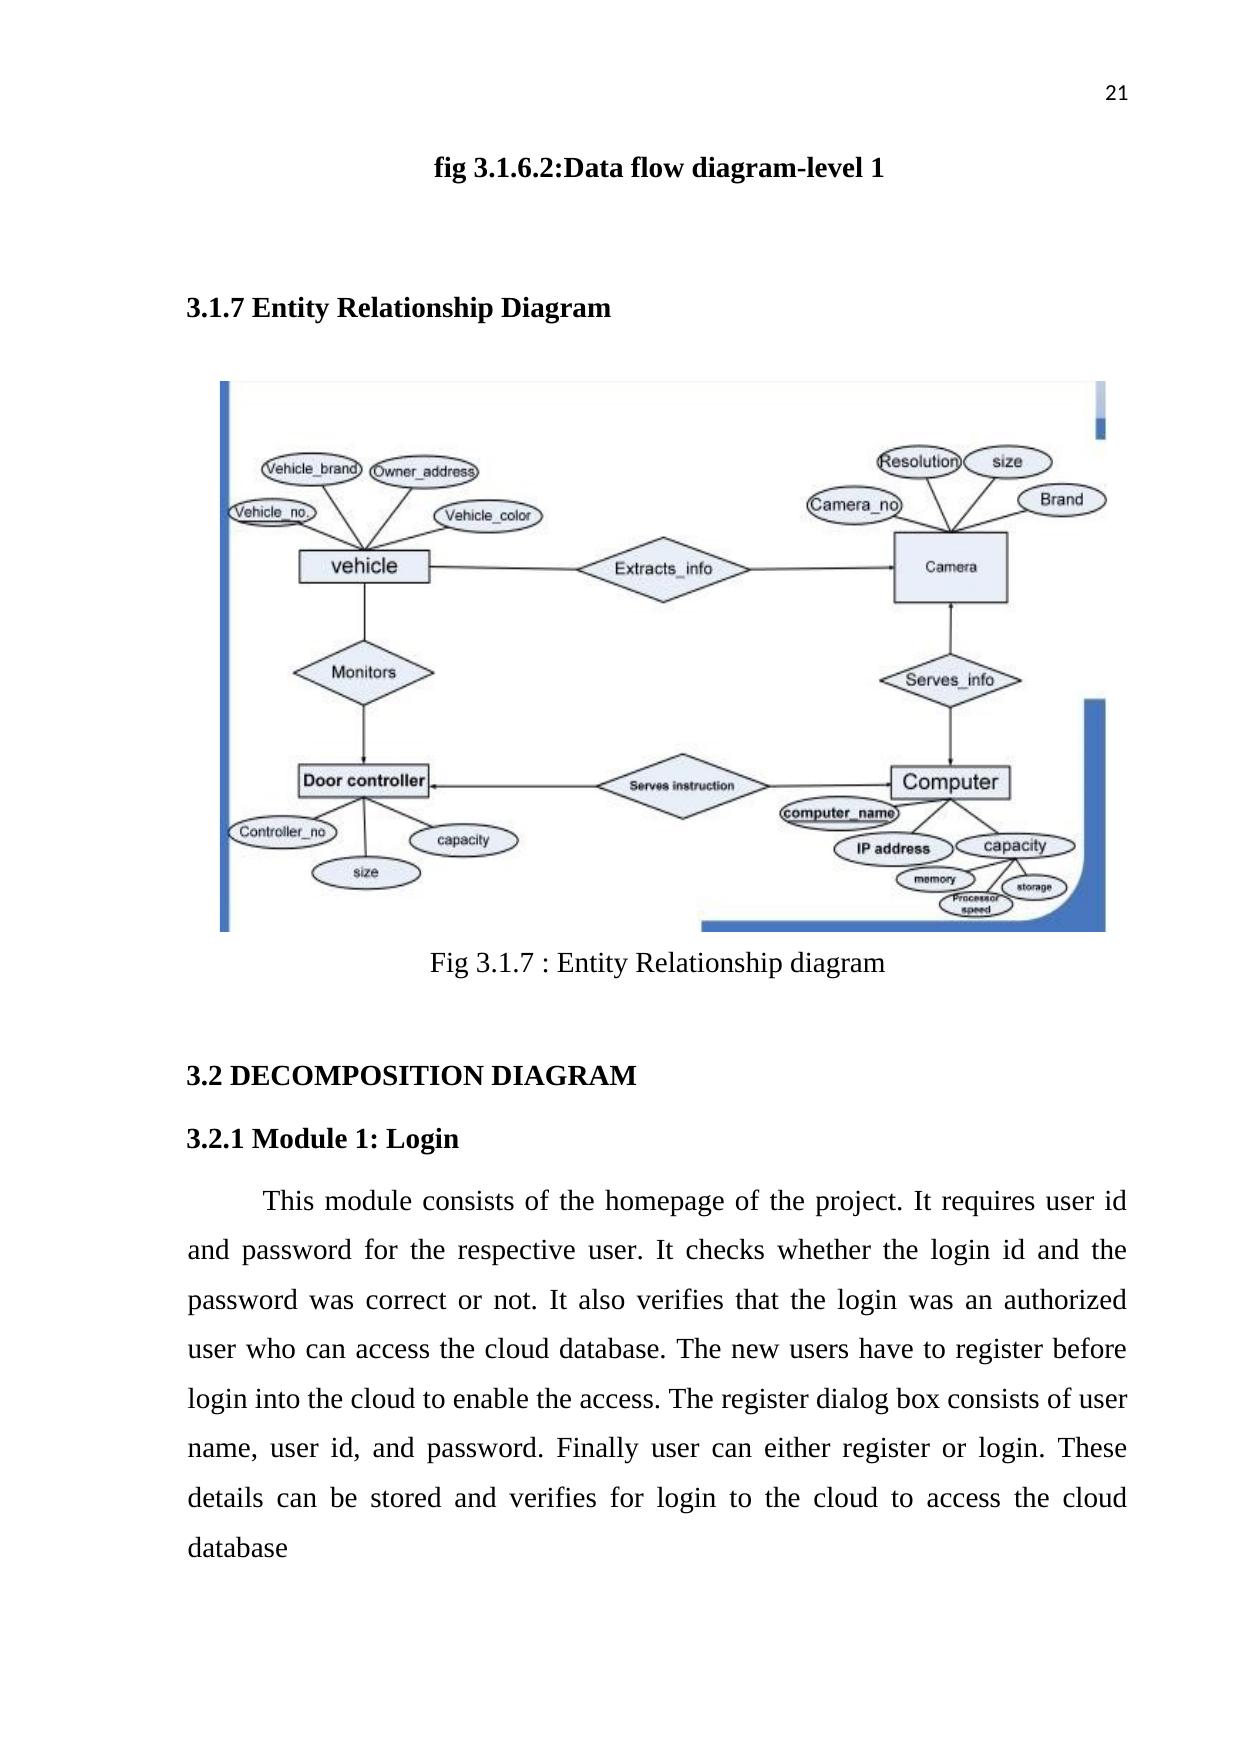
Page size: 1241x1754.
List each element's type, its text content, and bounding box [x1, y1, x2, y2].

subtitle 3.1.7 Entity Relationship Diagram [186, 290, 1216, 324]
text This module consists of the homepage of the project. It requires user id and password for the respective user. It checks whether the login id and the password was correct or not. It also verifies that the login was an authorized user who can access the cloud database. The new users have to register before login into the cloud to enable the access. The register dialog box consists of user name, user id, and password. Finally user can either register or login. These details can be stored and verifies for login to the cloud to access the cloud database [187, 1183, 1128, 1563]
picture [219, 381, 1110, 932]
subtitle 3.2.1 Module 1: Login [186, 1121, 1216, 1154]
subtitle fig 3.1.6.2:Data flow diagram-level 1 [186, 150, 1216, 183]
text Fig 3.1.7 : Entity Relationship diagram [187, 945, 1128, 978]
subtitle 3.2 DECOMPOSITION DIAGRAM [186, 1058, 1216, 1092]
